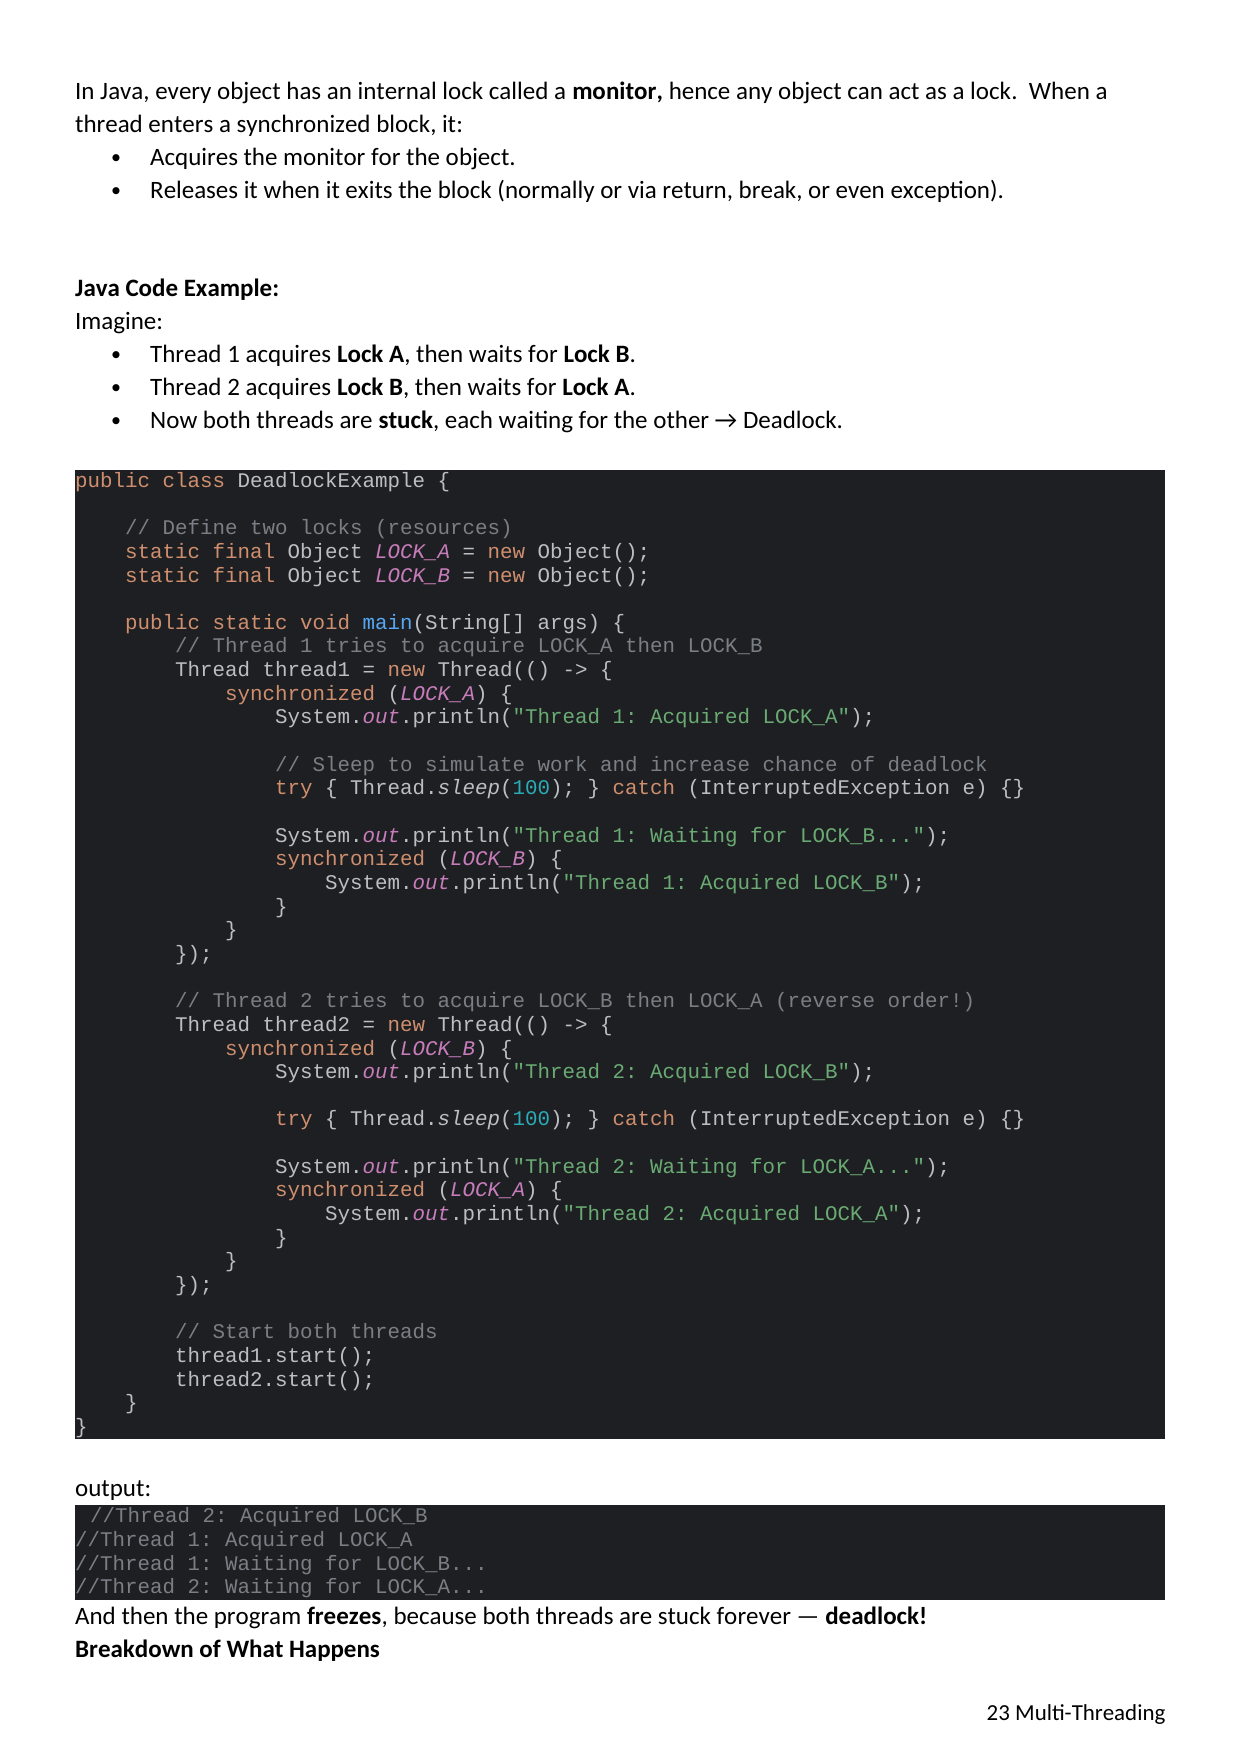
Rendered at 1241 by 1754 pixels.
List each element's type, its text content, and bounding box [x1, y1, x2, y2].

text And then the program freezes, because both threads are stuck forever — deadlock! [75, 1600, 1165, 1630]
list Acquires the monitor for the object. [112, 141, 1165, 171]
text //Thread 2: Acquired LOCK_B //Thread 1: Acquired LOCK_A //Thread 1: Waiting for LOCK_B... //Thread 2: Waiting for LOCK_A... [75, 1505, 1165, 1600]
list Thread 1 acquires Lock A, then waits for Lock B. [112, 338, 1165, 369]
list Now both threads are stuck, each waiting for the other → Deadlock. [112, 404, 1165, 435]
text In Java, every object has an internal lock called a monitor, hence any object can act as a lock. When a thread enters a synchronized block, it: [75, 75, 1165, 138]
list Releases it when it exits the block (normally or via return, break, or even exception). [112, 174, 1165, 204]
text Java Code Example: [75, 272, 1165, 303]
text Breakdown of What Happens [75, 1633, 1165, 1663]
text Imagine: [75, 305, 1165, 336]
text output: [75, 1472, 1165, 1503]
list Thread 2 acquires Lock B, then waits for Lock A. [112, 371, 1165, 402]
